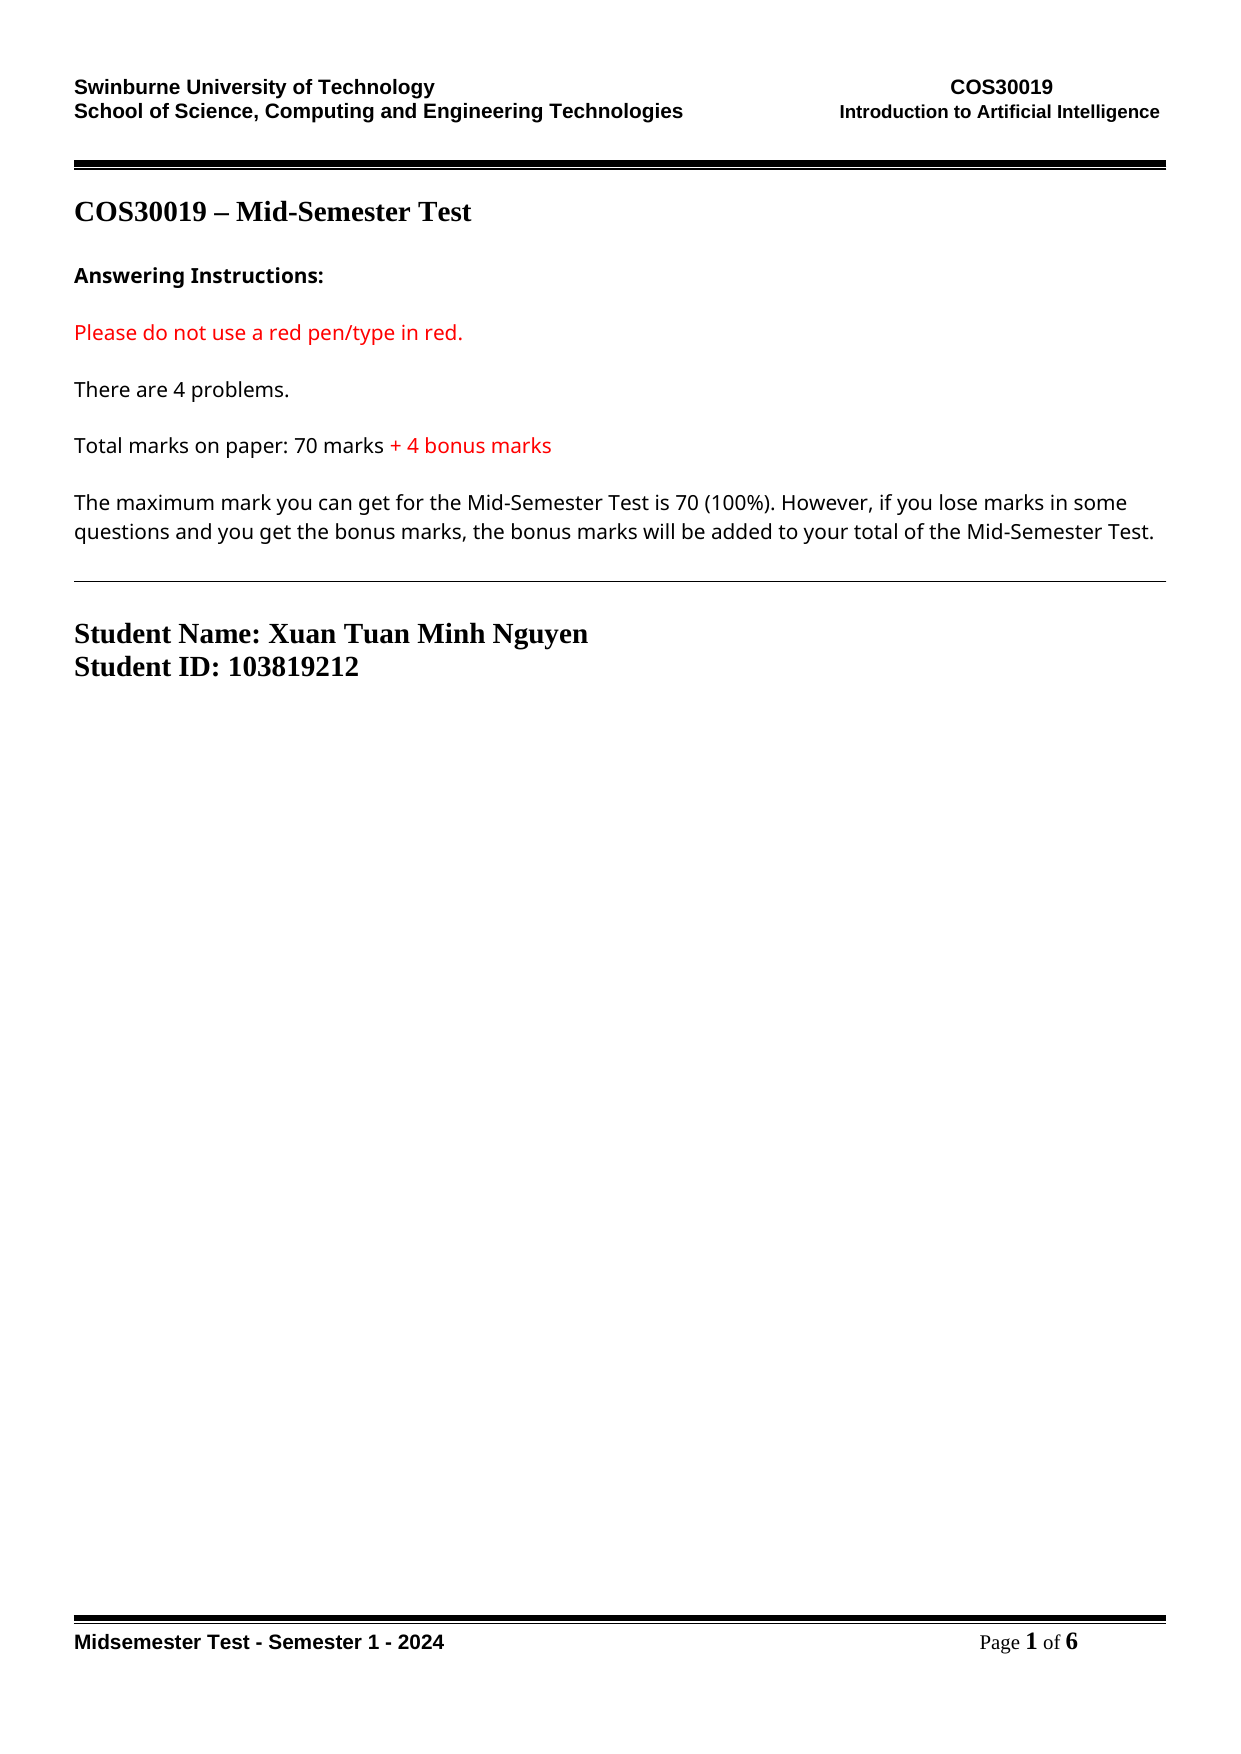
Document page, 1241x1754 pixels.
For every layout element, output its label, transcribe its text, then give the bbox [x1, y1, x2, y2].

text Answering Instructions: [74, 261, 1166, 289]
text COS30019 – Mid-Semester Test [74, 194, 1166, 227]
text Student ID: 103819212 [74, 649, 1166, 683]
text Please do not use a red pen/type in red. [74, 318, 1166, 346]
text Student Name: Xuan Tuan Minh Nguyen [74, 616, 1166, 649]
text There are 4 problems. [74, 375, 1166, 403]
text The maximum mark you can get for the Mid-Semester Test is 70 (100%). However, if you lose marks in some questions and you get the bonus marks, the bonus marks will be added to your total of the Mid-Semester Test. [74, 488, 1166, 545]
text Total marks on paper: 70 marks + 4 bonus marks [74, 432, 1166, 460]
